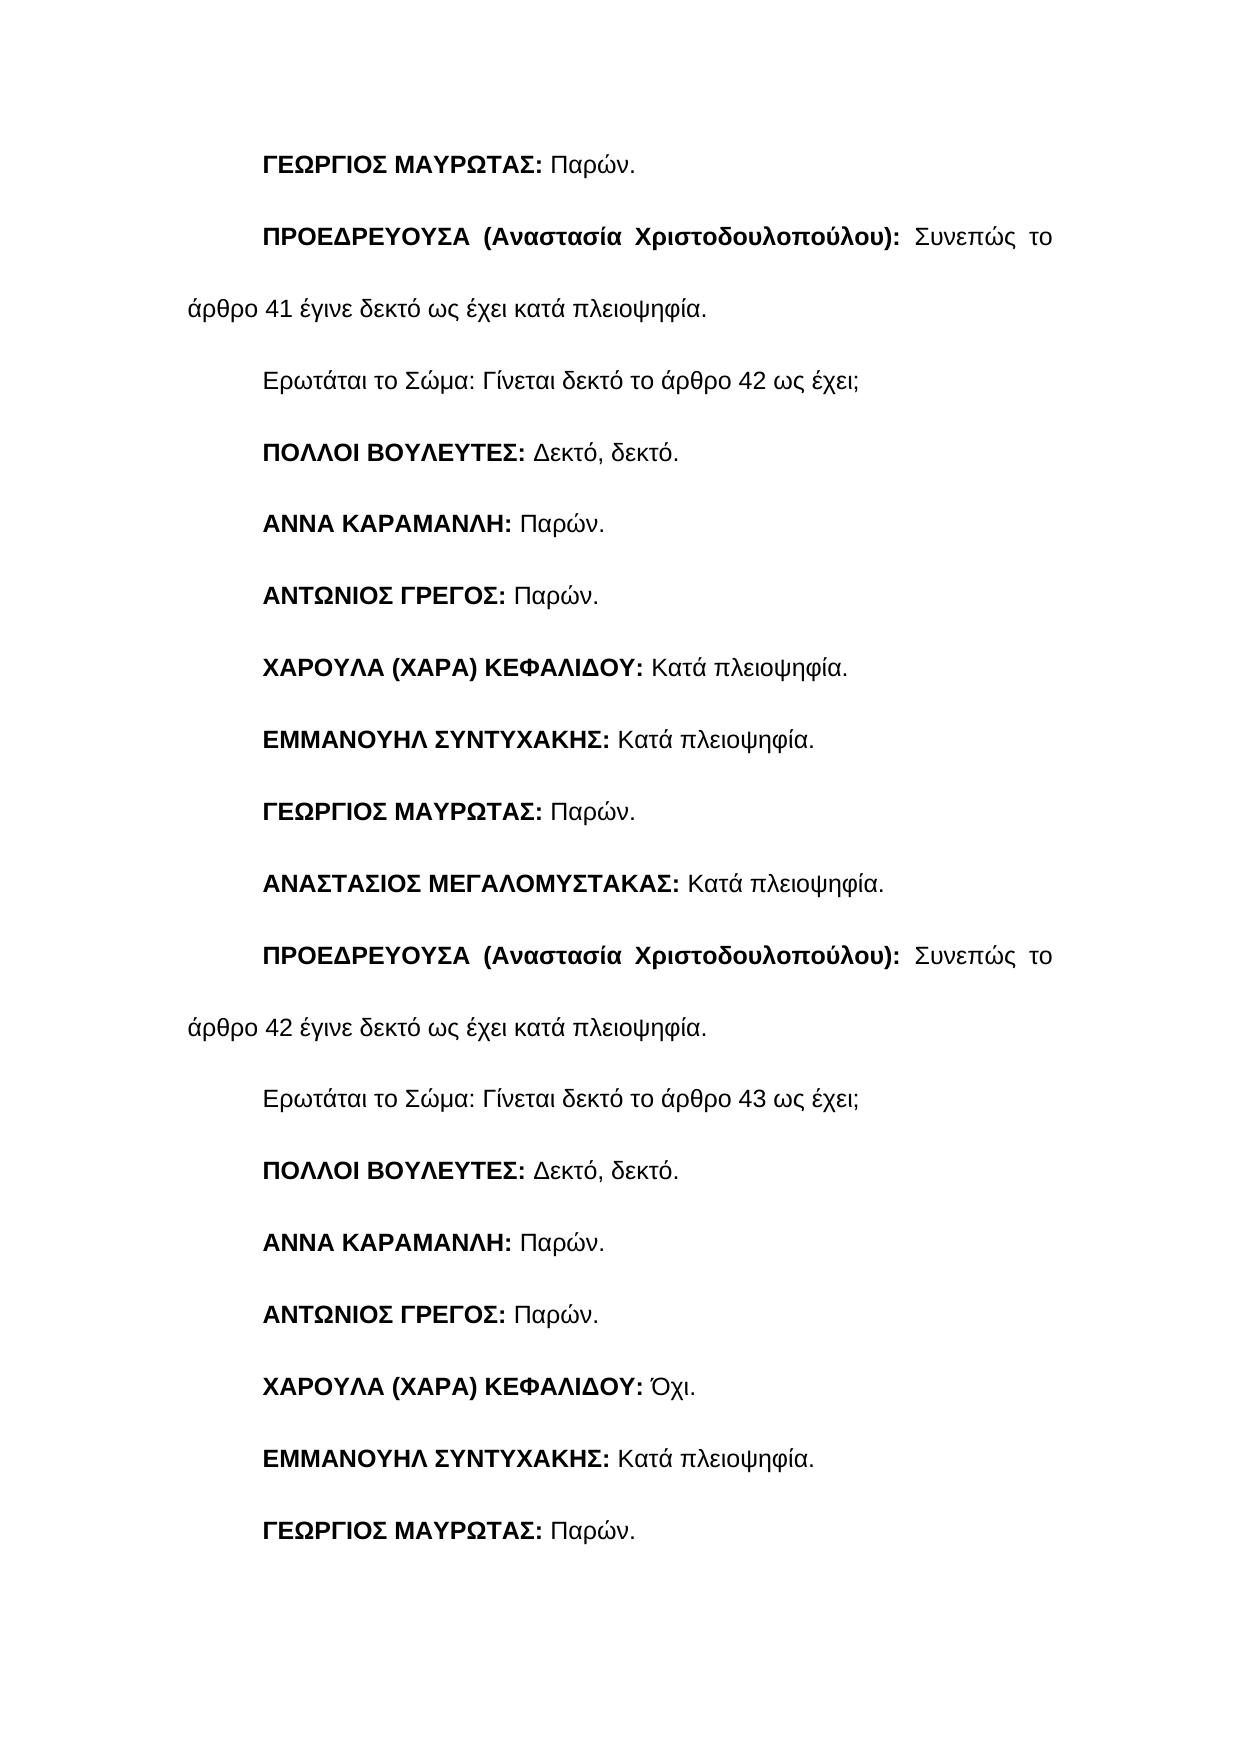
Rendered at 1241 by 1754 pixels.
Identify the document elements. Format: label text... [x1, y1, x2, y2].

text ΕΜΜΑΝΟΥΗΛ ΣΥΝΤΥΧΑΚΗΣ: Κατά πλειοψηφία. [187, 1444, 1053, 1472]
text ΠΡΟΕΔΡΕΥΟΥΣΑ (Αναστασία Χριστοδουλοπούλου): Συνεπώς το άρθρο 41 έγινε δεκτό ως έχει κατά πλειοψηφία. [187, 222, 1053, 322]
text Ερωτάται το Σώμα: Γίνεται δεκτό το άρθρο 42 ως έχει; [187, 366, 1053, 394]
text ΑΝΤΩΝΙΟΣ ΓΡΕΓΟΣ: Παρών. [187, 1300, 1053, 1329]
text ΑΝΤΩΝΙΟΣ ΓΡΕΓΟΣ: Παρών. [187, 581, 1053, 610]
text ΓΕΩΡΓΙΟΣ ΜΑΥΡΩΤΑΣ: Παρών. [187, 797, 1053, 826]
text ΧΑΡΟΥΛΑ (ΧΑΡΑ) ΚΕΦΑΛΙΔΟΥ: Όχι. [187, 1372, 1053, 1401]
text ΑΝΝΑ ΚΑΡΑΜΑΝΛΗ: Παρών. [187, 509, 1053, 538]
text ΠΟΛΛΟΙ ΒΟΥΛΕΥΤΕΣ: Δεκτό, δεκτό. [187, 1156, 1053, 1185]
text ΑΝΝΑ ΚΑΡΑΜΑΝΛΗ: Παρών. [187, 1228, 1053, 1257]
text ΠΟΛΛΟΙ ΒΟΥΛΕΥΤΕΣ: Δεκτό, δεκτό. [187, 437, 1053, 466]
text Ερωτάται το Σώμα: Γίνεται δεκτό το άρθρο 43 ως έχει; [187, 1084, 1053, 1113]
text ΠΡΟΕΔΡΕΥΟΥΣΑ (Αναστασία Χριστοδουλοπούλου): Συνεπώς το άρθρο 42 έγινε δεκτό ως έχει κατά πλειοψηφία. [187, 941, 1053, 1041]
text ΓΕΩΡΓΙΟΣ ΜΑΥΡΩΤΑΣ: Παρών. [187, 1516, 1053, 1544]
text ΓΕΩΡΓΙΟΣ ΜΑΥΡΩΤΑΣ: Παρών. [187, 150, 1053, 179]
text ΑΝΑΣΤΑΣΙΟΣ ΜΕΓΑΛΟΜΥΣΤΑΚΑΣ: Κατά πλειοψηφία. [187, 869, 1053, 897]
text ΕΜΜΑΝΟΥΗΛ ΣΥΝΤΥΧΑΚΗΣ: Κατά πλειοψηφία. [187, 725, 1053, 754]
text ΧΑΡΟΥΛΑ (ΧΑΡΑ) ΚΕΦΑΛΙΔΟΥ: Κατά πλειοψηφία. [187, 653, 1053, 682]
